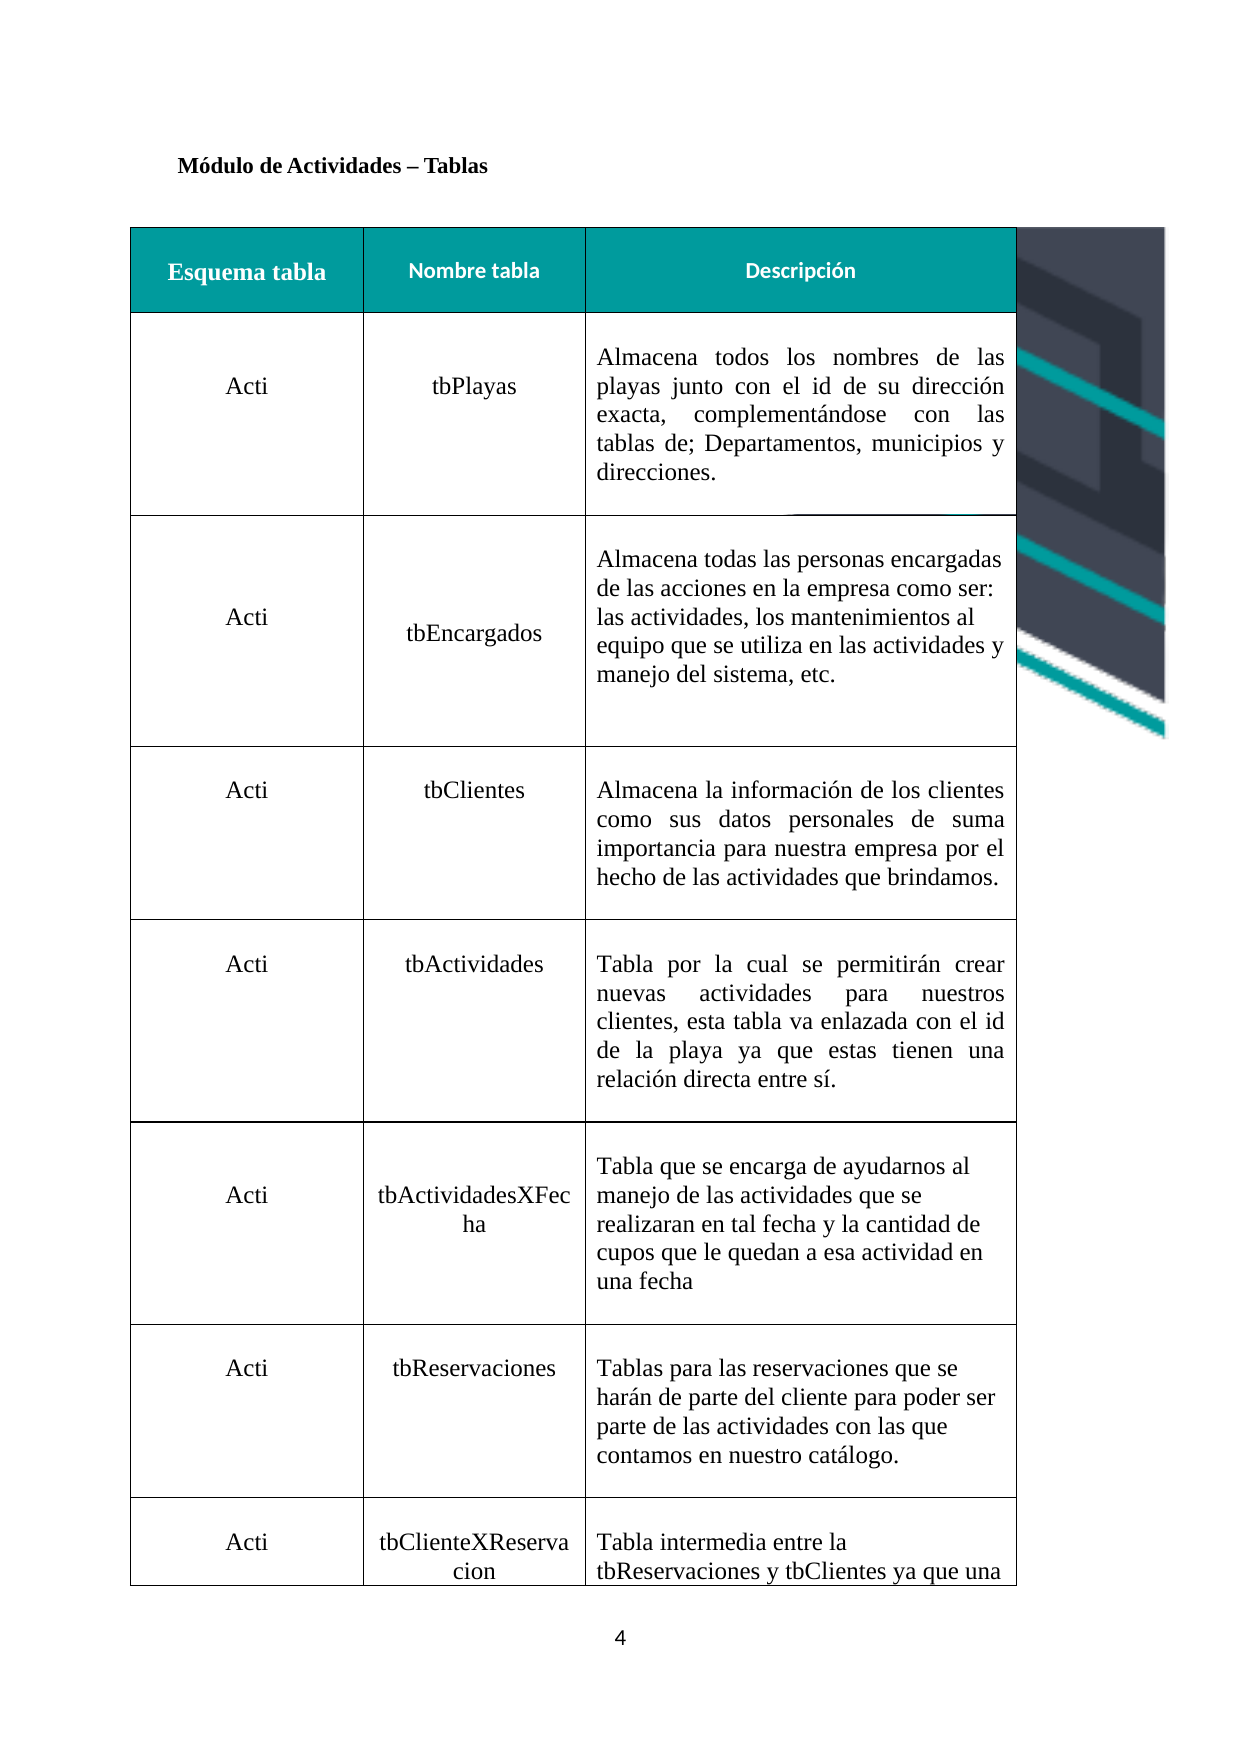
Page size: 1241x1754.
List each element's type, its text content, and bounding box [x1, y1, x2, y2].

table_cell Tabla por la cual se permitirán crear nuevas actividades para nuestros clientes, esta tabla va enlazada con el id de la playa ya que estas tienen una relación directa entre sí. [586, 920, 1016, 1121]
table_cell tbReservaciones [364, 1325, 585, 1497]
table_cell Almacena la información de los clientes como sus datos personales de suma importancia para nuestra empresa por el hecho de las actividades que brindamos. [586, 747, 1016, 919]
table_cell Acti [131, 920, 363, 1121]
table_cell tbActividades [364, 920, 585, 1121]
table_cell tbPlayas [364, 313, 585, 514]
table_header Esquema tabla [131, 228, 363, 312]
table_cell tbActividadesXFecha [364, 1123, 585, 1324]
table_cell tbClienteXReservacion [364, 1498, 585, 1584]
table_cell Almacena todos los nombres de las playas junto con el id de su dirección exacta, complementándose con las tablas de; Departamentos, municipios y direcciones. [586, 313, 1016, 514]
table_cell Tablas para las reservaciones que se harán de parte del cliente para poder ser parte de las actividades con las que contamos en nuestro catálogo. [586, 1325, 1016, 1497]
table_cell Tabla que se encarga de ayudarnos al manejo de las actividades que se realizaran en tal fecha y la cantidad de cupos que le quedan a esa actividad en una fecha [586, 1123, 1016, 1324]
table_cell Acti [131, 516, 363, 746]
table_cell tbClientes [364, 747, 585, 919]
table_cell Acti [131, 1498, 363, 1584]
table_cell Acti [131, 1325, 363, 1497]
table_header Descripción [586, 228, 1016, 312]
picture [0, 227, 1169, 1754]
table_cell Acti [131, 747, 363, 919]
table_cell Acti [131, 313, 363, 514]
table_cell tbEncargados [364, 516, 585, 746]
table_cell Almacena todas las personas encargadas de las acciones en la empresa como ser: las actividades, los mantenimientos al equipo que se utiliza en las actividades y manejo del sistema, etc. [586, 516, 1016, 746]
table_cell Acti [131, 1123, 363, 1324]
subtitle Módulo de Actividades – Tablas [177, 152, 1063, 178]
table_header Nombre tabla [364, 228, 585, 312]
table_cell Tabla intermedia entre la tbReservaciones y tbClientes ya que una reservación puede ser para una máximo de 5 personas. [586, 1498, 1016, 1584]
